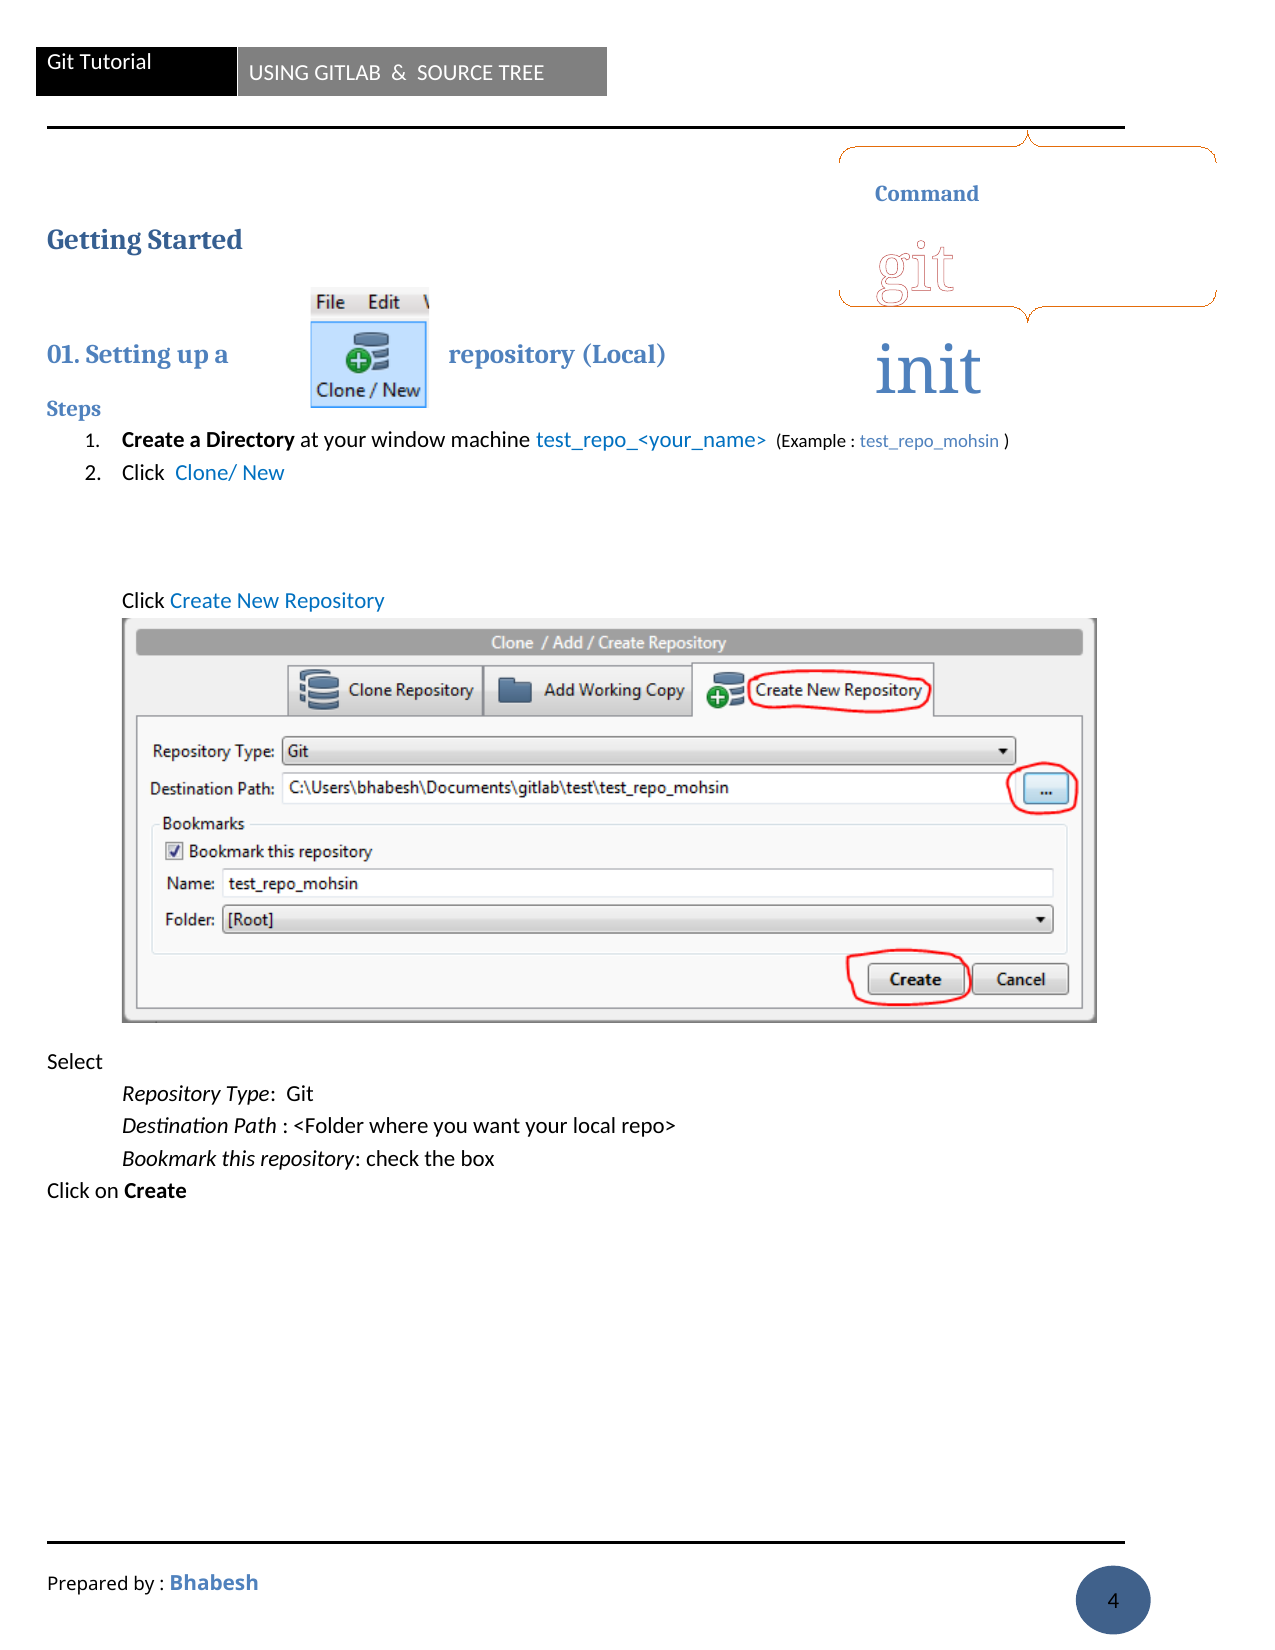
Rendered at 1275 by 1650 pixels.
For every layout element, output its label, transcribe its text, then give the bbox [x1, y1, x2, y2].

list Click Create New Repository [122, 586, 1125, 614]
subtitle Steps [47, 395, 1125, 422]
subtitle 01. Setting up a repository (Local) [47, 339, 310, 370]
text Repository Type: Git Destination Path : <Folder where you want your local repo> [122, 1079, 1125, 1139]
picture [121, 618, 1097, 1023]
list Click Clone/ New [84, 458, 1125, 486]
text Click on Create [47, 1176, 1125, 1204]
picture [310, 287, 430, 408]
subtitle Getting Started [47, 223, 1125, 256]
subtitle 01. Setting up a repository (Local) [430, 339, 1125, 370]
list Create a Directory at your window machine test_repo_<your_name> (Example : test_repo_mohsin ) [84, 426, 1125, 453]
text Bookmark this repository: check the box [122, 1144, 1125, 1172]
text Select [47, 1047, 1125, 1075]
